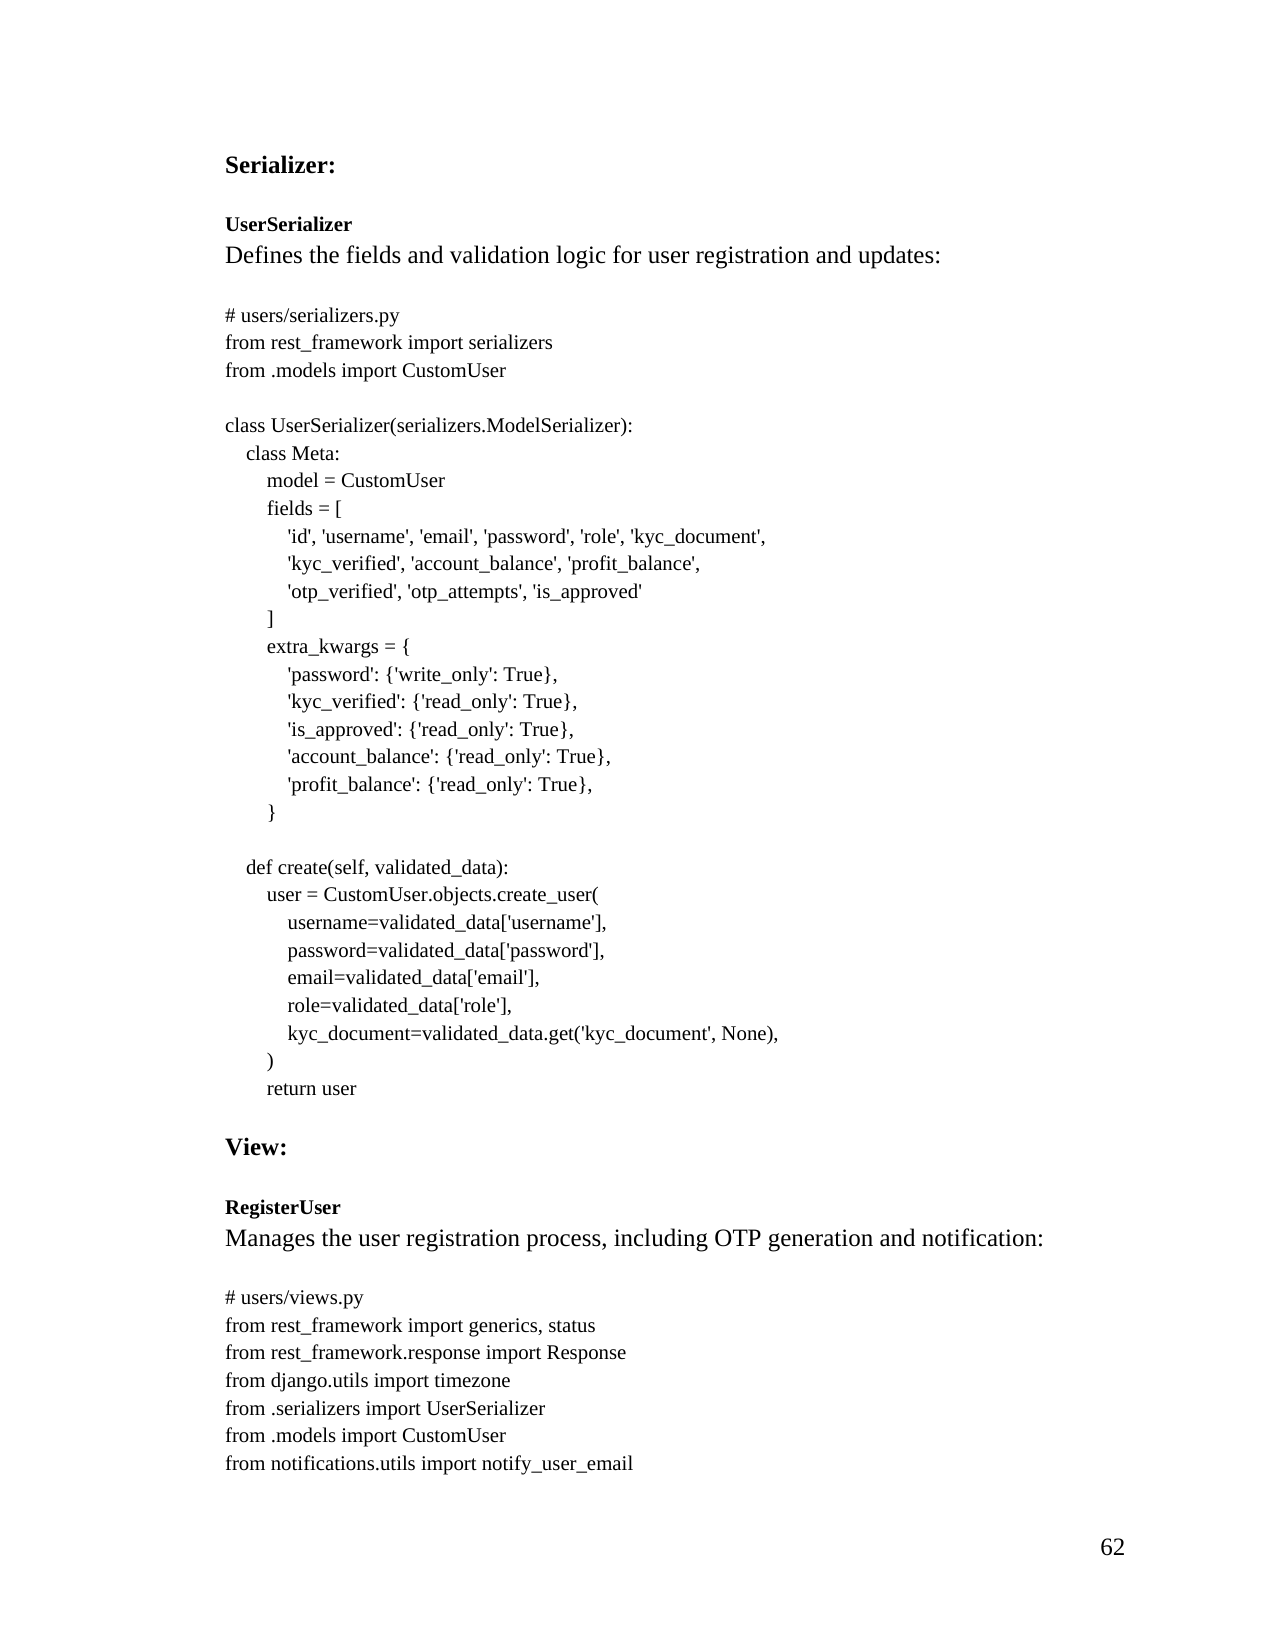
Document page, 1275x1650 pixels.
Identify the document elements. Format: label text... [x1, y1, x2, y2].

text 'kyc_verified', 'account_balance', 'profit_balance', [225, 551, 1125, 575]
text from rest_framework import serializers [225, 330, 1125, 354]
text model = CustomUser [225, 468, 1125, 492]
text from .serializers import UserSerializer [225, 1396, 1125, 1419]
text 'password': {'write_only': True}, [225, 662, 1125, 686]
text from .models import CustomUser [225, 358, 1125, 382]
text 'otp_verified', 'otp_attempts', 'is_approved' [225, 579, 1125, 603]
text ] [225, 606, 1125, 630]
text from notifications.utils import notify_user_email [225, 1451, 1125, 1475]
text ) [225, 1048, 1125, 1072]
text email=validated_data['email'], [225, 965, 1125, 989]
text def create(self, validated_data): [225, 855, 1125, 879]
text class UserSerializer(serializers.ModelSerializer): [225, 413, 1125, 437]
text # users/serializers.py [225, 303, 1125, 327]
text from rest_framework.response import Response [225, 1340, 1125, 1364]
text kyc_document=validated_data.get('kyc_document', None), [225, 1020, 1125, 1044]
text 'account_balance': {'read_only': True}, [225, 744, 1125, 768]
text 'profit_balance': {'read_only': True}, [225, 772, 1125, 796]
text return user [225, 1076, 1125, 1100]
text from django.utils import timezone [225, 1368, 1125, 1392]
text class Meta: [225, 441, 1125, 465]
text username=validated_data['username'], [225, 910, 1125, 934]
text Serializer: [225, 150, 1125, 179]
text 'id', 'username', 'email', 'password', 'role', 'kyc_document', [225, 523, 1125, 548]
text user = CustomUser.objects.create_user( [225, 882, 1125, 906]
text 'kyc_verified': {'read_only': True}, [225, 689, 1125, 713]
text password=validated_data['password'], [225, 938, 1125, 962]
text fields = [ [225, 496, 1125, 520]
text } [225, 799, 1125, 824]
text RegisterUser Manages the user registration process, including OTP generation and notification: [225, 1194, 1125, 1252]
text from rest_framework import generics, status [225, 1313, 1125, 1337]
text UserSerializer Defines the fields and validation logic for user registration and updates: [225, 212, 1125, 269]
text View: [225, 1132, 1125, 1161]
text extra_kwargs = { [225, 634, 1125, 658]
text from .models import CustomUser [225, 1423, 1125, 1447]
text 'is_approved': {'read_only': True}, [225, 717, 1125, 741]
text # users/views.py [225, 1285, 1125, 1309]
text role=validated_data['role'], [225, 993, 1125, 1017]
